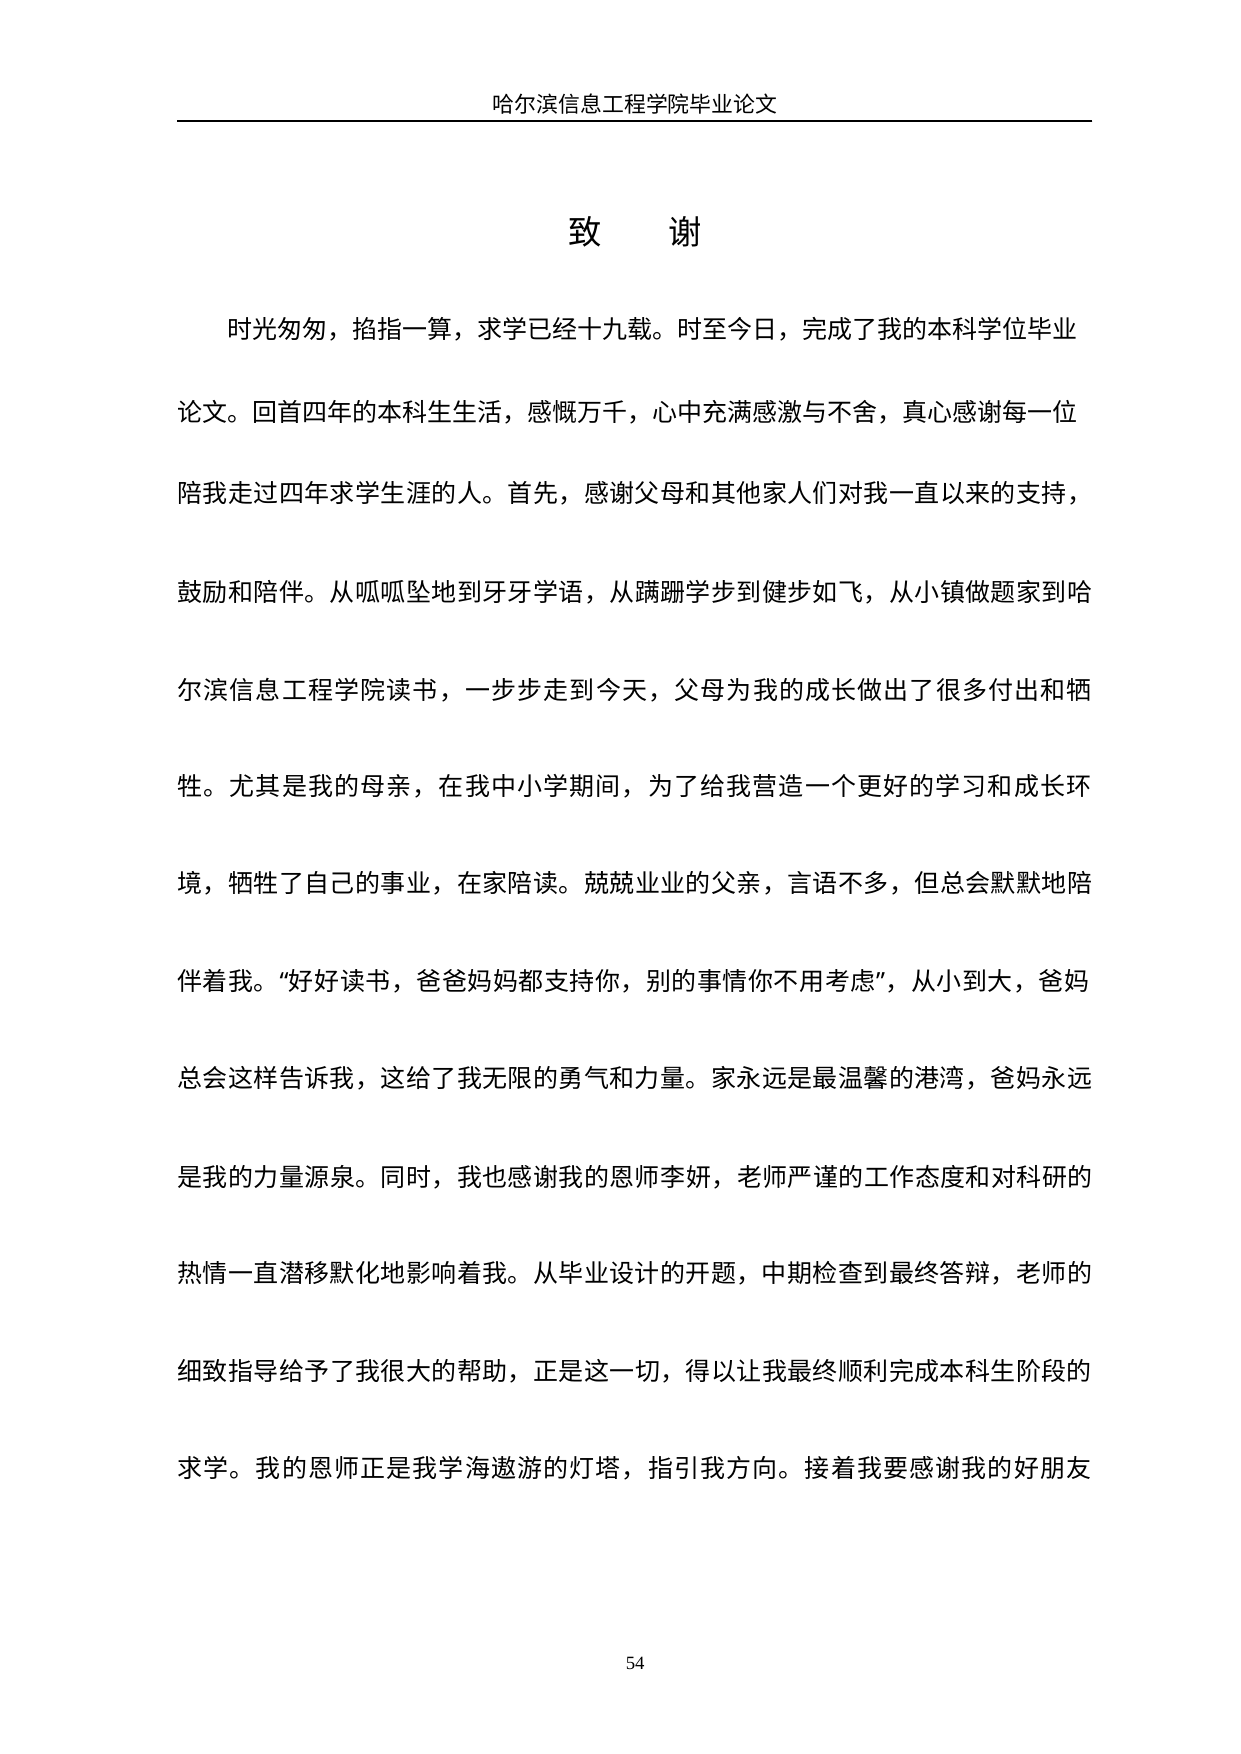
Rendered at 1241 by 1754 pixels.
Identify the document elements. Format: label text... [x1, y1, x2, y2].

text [177, 461, 1092, 1501]
text 时光匆匆，掐指一算，求学已经十九载。时至今日，完成了我的本科学位毕业 [177, 297, 1092, 362]
subtitle 致 谢 [177, 197, 1092, 262]
text 论文。回首四年的本科生生活，感慨万千，心中充满感激与不舍，真心感谢每一位 [177, 379, 1092, 444]
